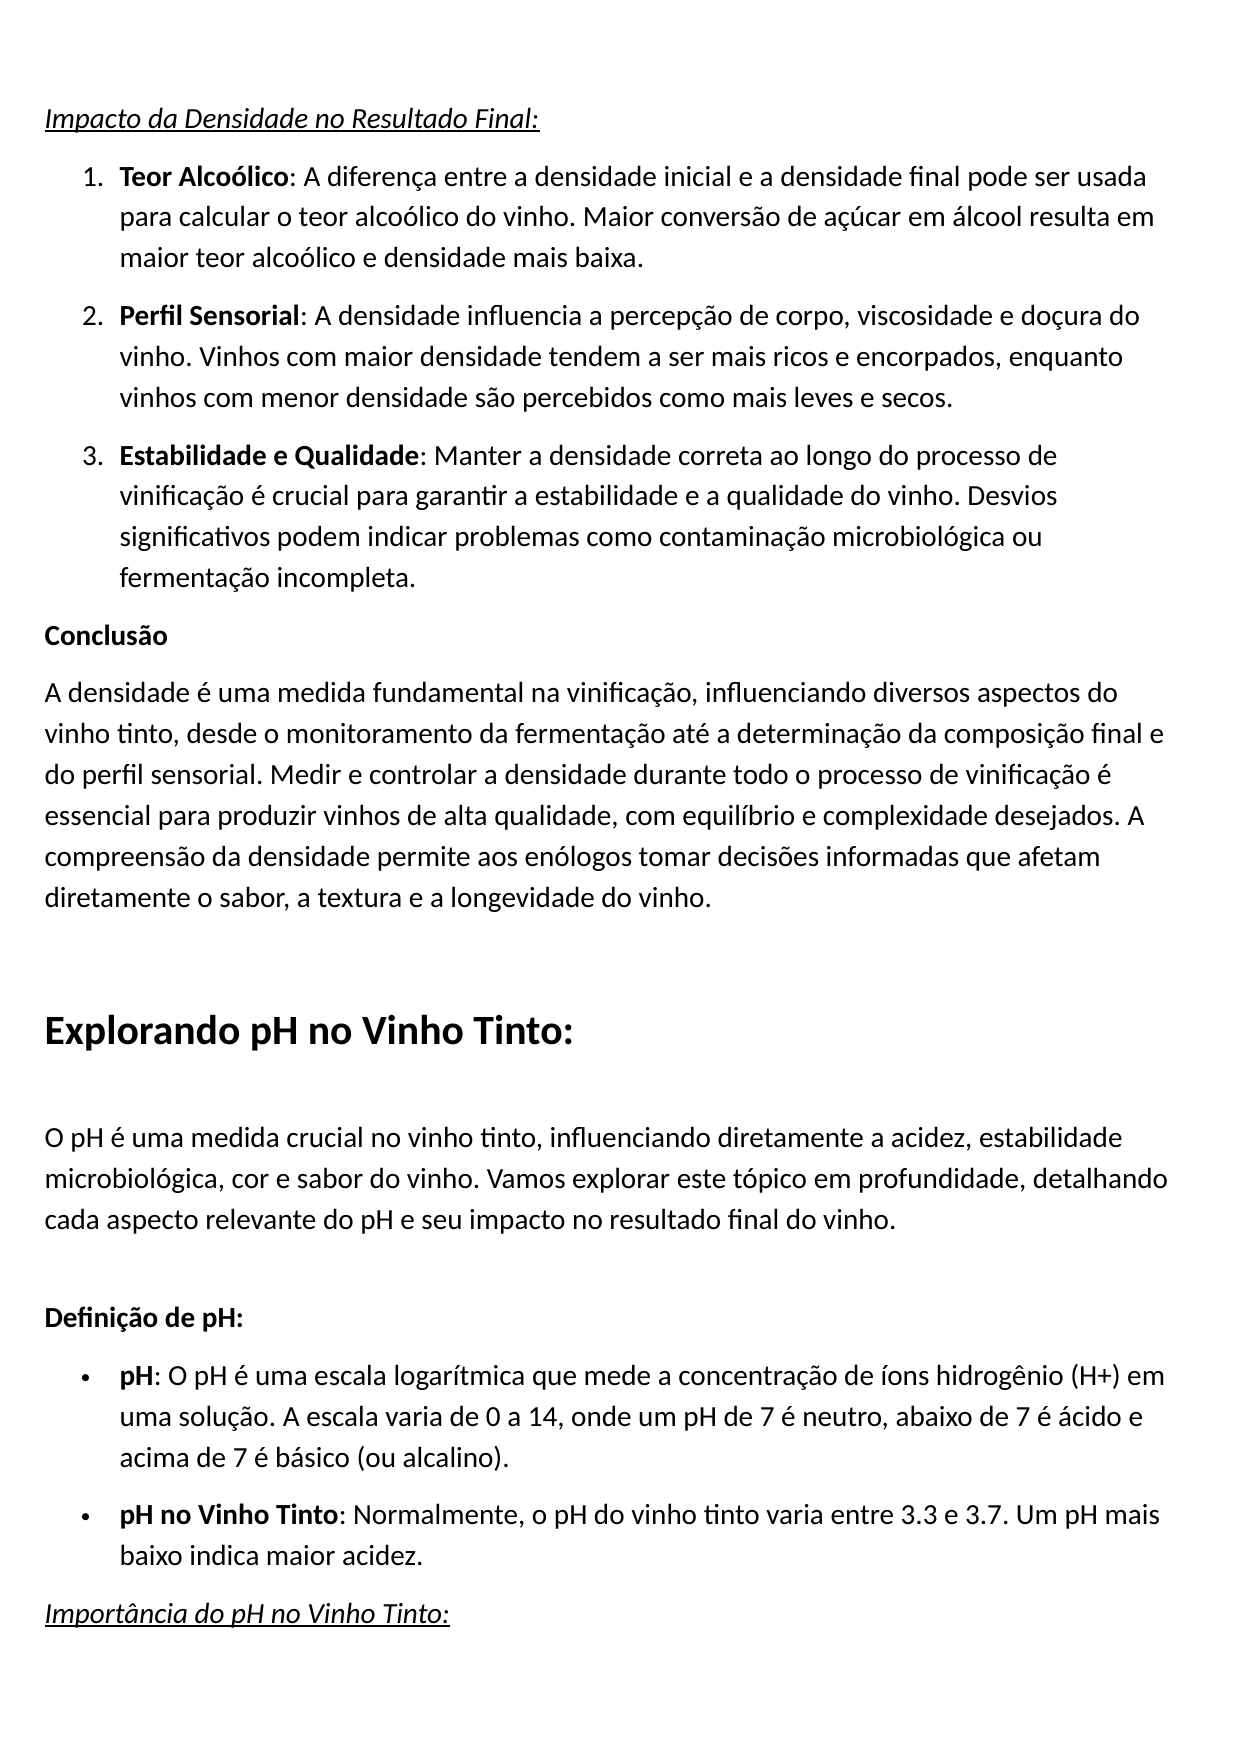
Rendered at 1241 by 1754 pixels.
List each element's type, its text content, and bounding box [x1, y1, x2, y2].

list pH: O pH é uma escala logarítmica que mede a concentração de íons hidrogênio (H+) em uma solução. A escala varia de 0 a 14, onde um pH de 7 é neutro, abaixo de 7 é ácido e acima de 7 é básico (ou alcalino). [82, 1357, 1181, 1474]
list Estabilidade e Qualidade: Manter a densidade correta ao longo do processo de vinificação é crucial para garantir a estabilidade e a qualidade do vinho. Desvios significativos podem indicar problemas como contaminação microbiológica ou fermentação incompleta. [82, 437, 1181, 595]
text Conclusão [44, 617, 1181, 653]
list Perfil Sensorial: A densidade influencia a percepção de corpo, viscosidade e doçura do vinho. Vinhos com maior densidade tendem a ser mais ricos e encorpados, enquanto vinhos com menor densidade são percebidos como mais leves e secos. [82, 297, 1181, 414]
text Impacto da Densidade no Resultado Final: [44, 59, 1181, 136]
text Importância do pH no Vinho Tinto: [44, 1595, 1181, 1631]
text A densidade é uma medida fundamental na vinificação, influenciando diversos aspectos do vinho tinto, desde o monitoramento da fermentação até a determinação da composição final e do perfil sensorial. Medir e controlar a densidade durante todo o processo de vinificação é essencial para produzir vinhos de alta qualidade, com equilíbrio e complexidade desejados. A compreensão da densidade permite aos enólogos tomar decisões informadas que afetam diretamente o sabor, a textura e a longevidade do vinho. Explorando pH no Vinho Tinto: O pH é uma medida crucial no vinho tinto, influenciando diretamente a acidez, estabilidade microbiológica, cor e sabor do vinho. Vamos explorar este tópico em profundidade, detalhando cada aspecto relevante do pH e seu impacto no resultado final do vinho. [44, 674, 1181, 1236]
text Definição de pH: [44, 1258, 1181, 1335]
list Teor Alcoólico: A diferença entre a densidade inicial e a densidade final pode ser usada para calcular o teor alcoólico do vinho. Maior conversão de açúcar em álcool resulta em maior teor alcoólico e densidade mais baixa. [82, 158, 1181, 275]
list pH no Vinho Tinto: Normalmente, o pH do vinho tinto varia entre 3.3 e 3.7. Um pH mais baixo indica maior acidez. [82, 1496, 1181, 1573]
